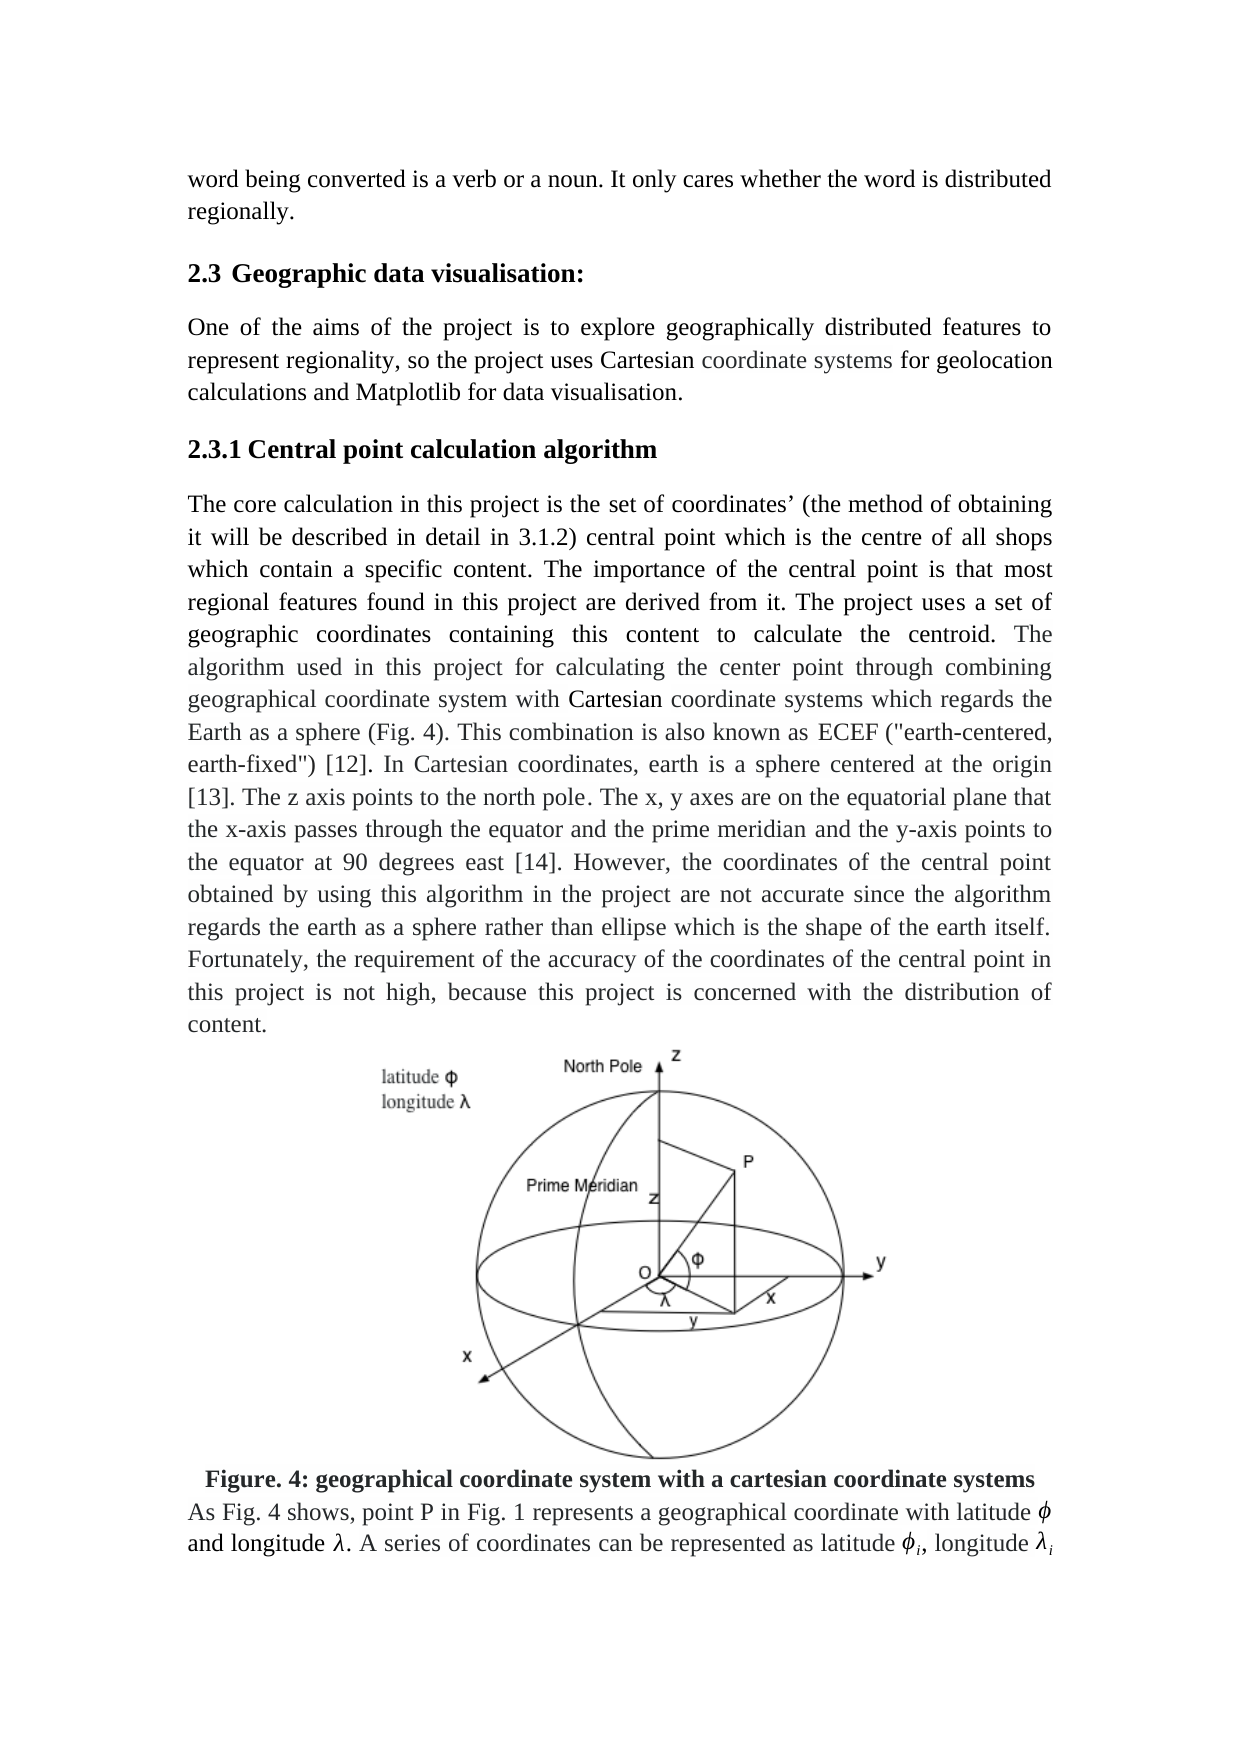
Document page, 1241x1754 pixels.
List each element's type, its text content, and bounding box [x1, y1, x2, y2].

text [187, 162, 1053, 227]
subtitle Geographic data visualisation: [187, 256, 1053, 289]
subtitle Central point calculation algorithm [187, 433, 1053, 465]
picture [372, 1039, 906, 1462]
text One of the aims of the project is to explore geographically distributed features to represent regionality, so the project uses Cartesian coordinate systems for geolocation calculations and Matplotlib for data visualisation. [187, 310, 1053, 408]
text Figure. 4: geographical coordinate system with a cartesian coordinate systems [187, 1462, 1053, 1495]
text The core calculation in this project is the set of coordinates’ (the method of obtaining it will be described in detail in 3.1.2) central point which is the centre of all shops which contain a specific content. The importance of the central point is that most regional features found in this project are derived from it. The project uses a set of geographic coordinates containing this content to calculate the centroid. The algorithm used in this project for calculating the center point through combining geographical coordinate system with Cartesian coordinate systems which regards the Earth as a sphere (Fig. 4). This combination is also known as ECEF ("earth-centered, earth-fixed") [12]. In Cartesian coordinates, earth is a sphere centered at the origin [13]. The z axis points to the north pole. The x, y axes are on the equatorial plane that the x-axis passes through the equator and the prime meridian and the y-axis points to the equator at 90 degrees east [14]. However, the coordinates of the central point obtained by using this algorithm in the project are not accurate since the algorithm regards the earth as a sphere rather than ellipse which is the shape of the earth itself. Fortunately, the requirement of the accuracy of the coordinates of the central point in this project is not high, because this project is concerned with the distribution of content. [187, 487, 1053, 826]
